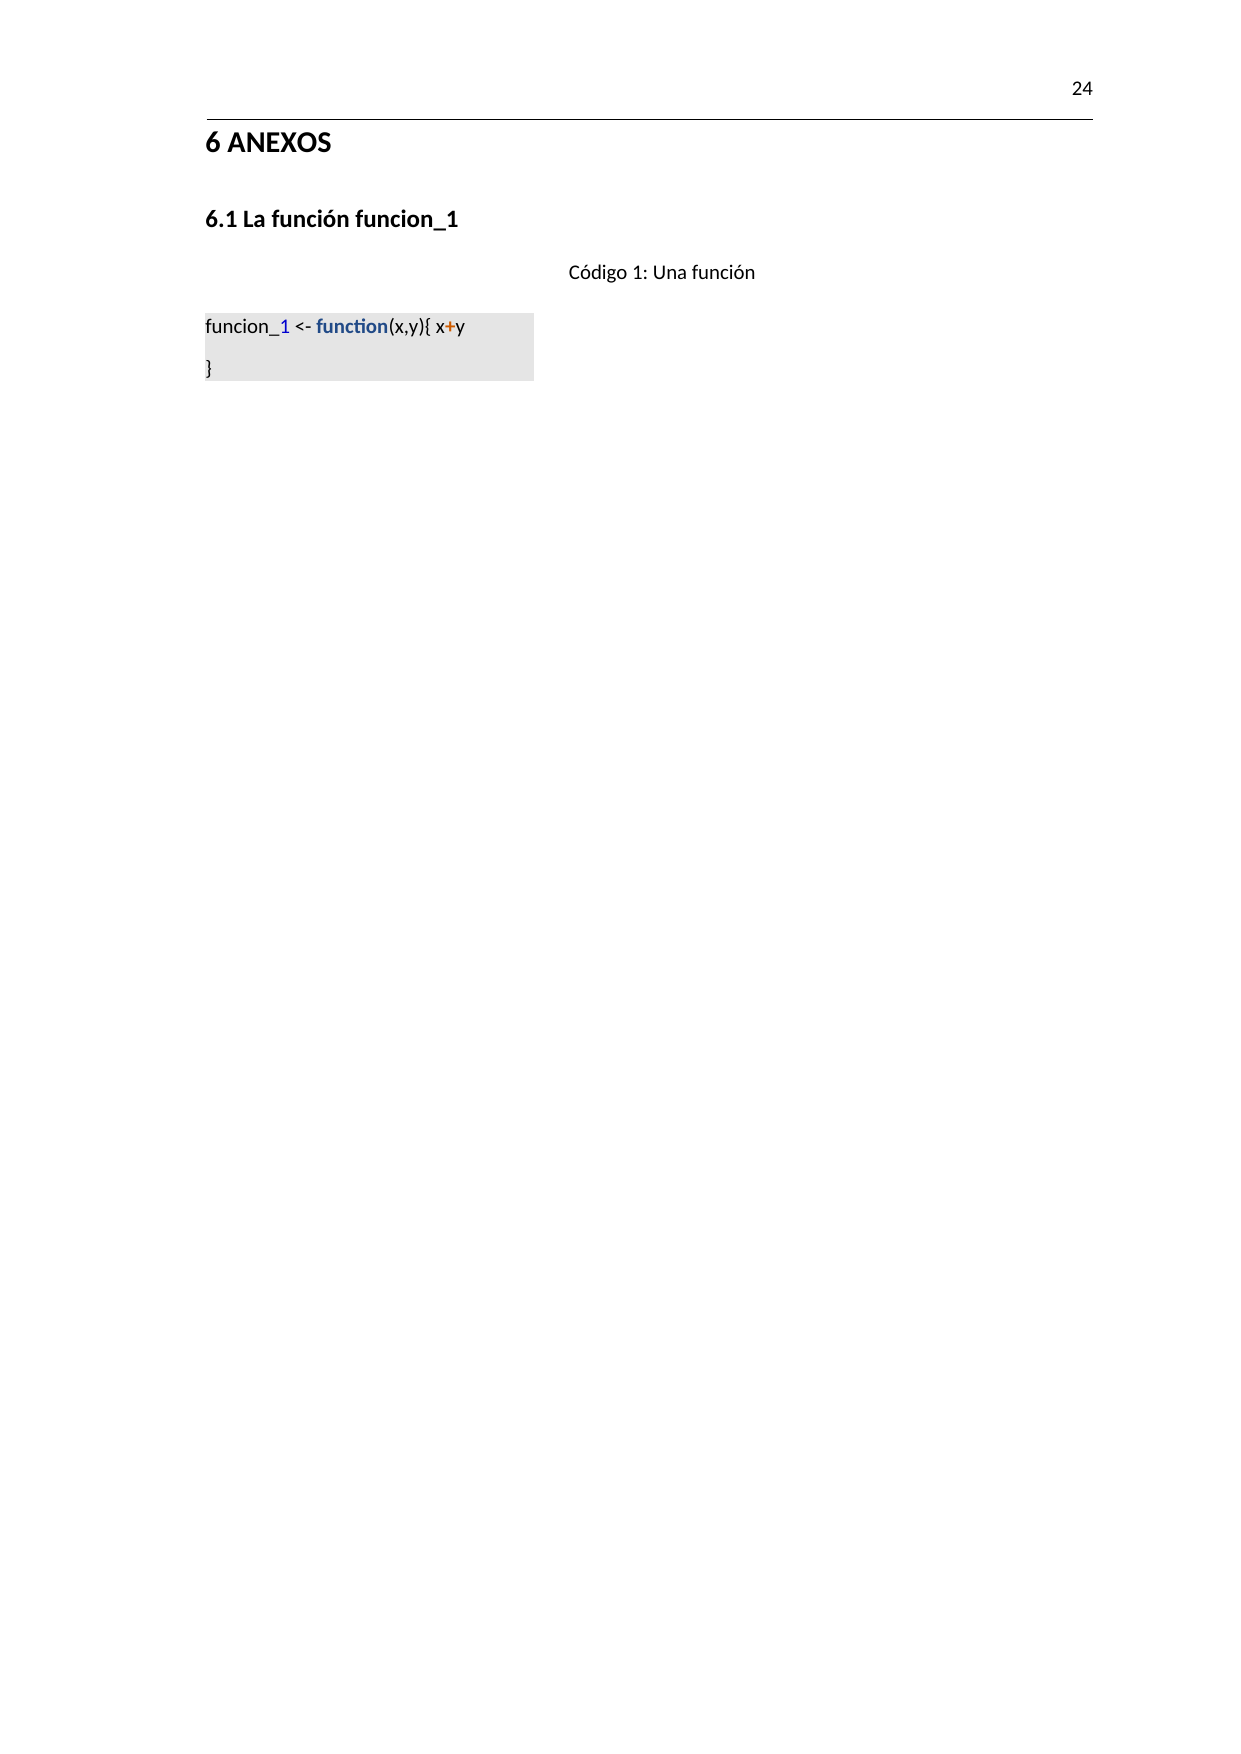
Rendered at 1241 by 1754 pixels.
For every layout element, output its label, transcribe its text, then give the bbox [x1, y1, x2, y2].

subtitle 6.1 La función funcion_1 [205, 203, 1093, 234]
text funcion_1 <- function(x,y){ x+y [205, 313, 534, 339]
text Código 1: Una función [207, 259, 755, 285]
text } [205, 356, 534, 381]
subtitle 6 ANEXOS [205, 102, 1093, 160]
